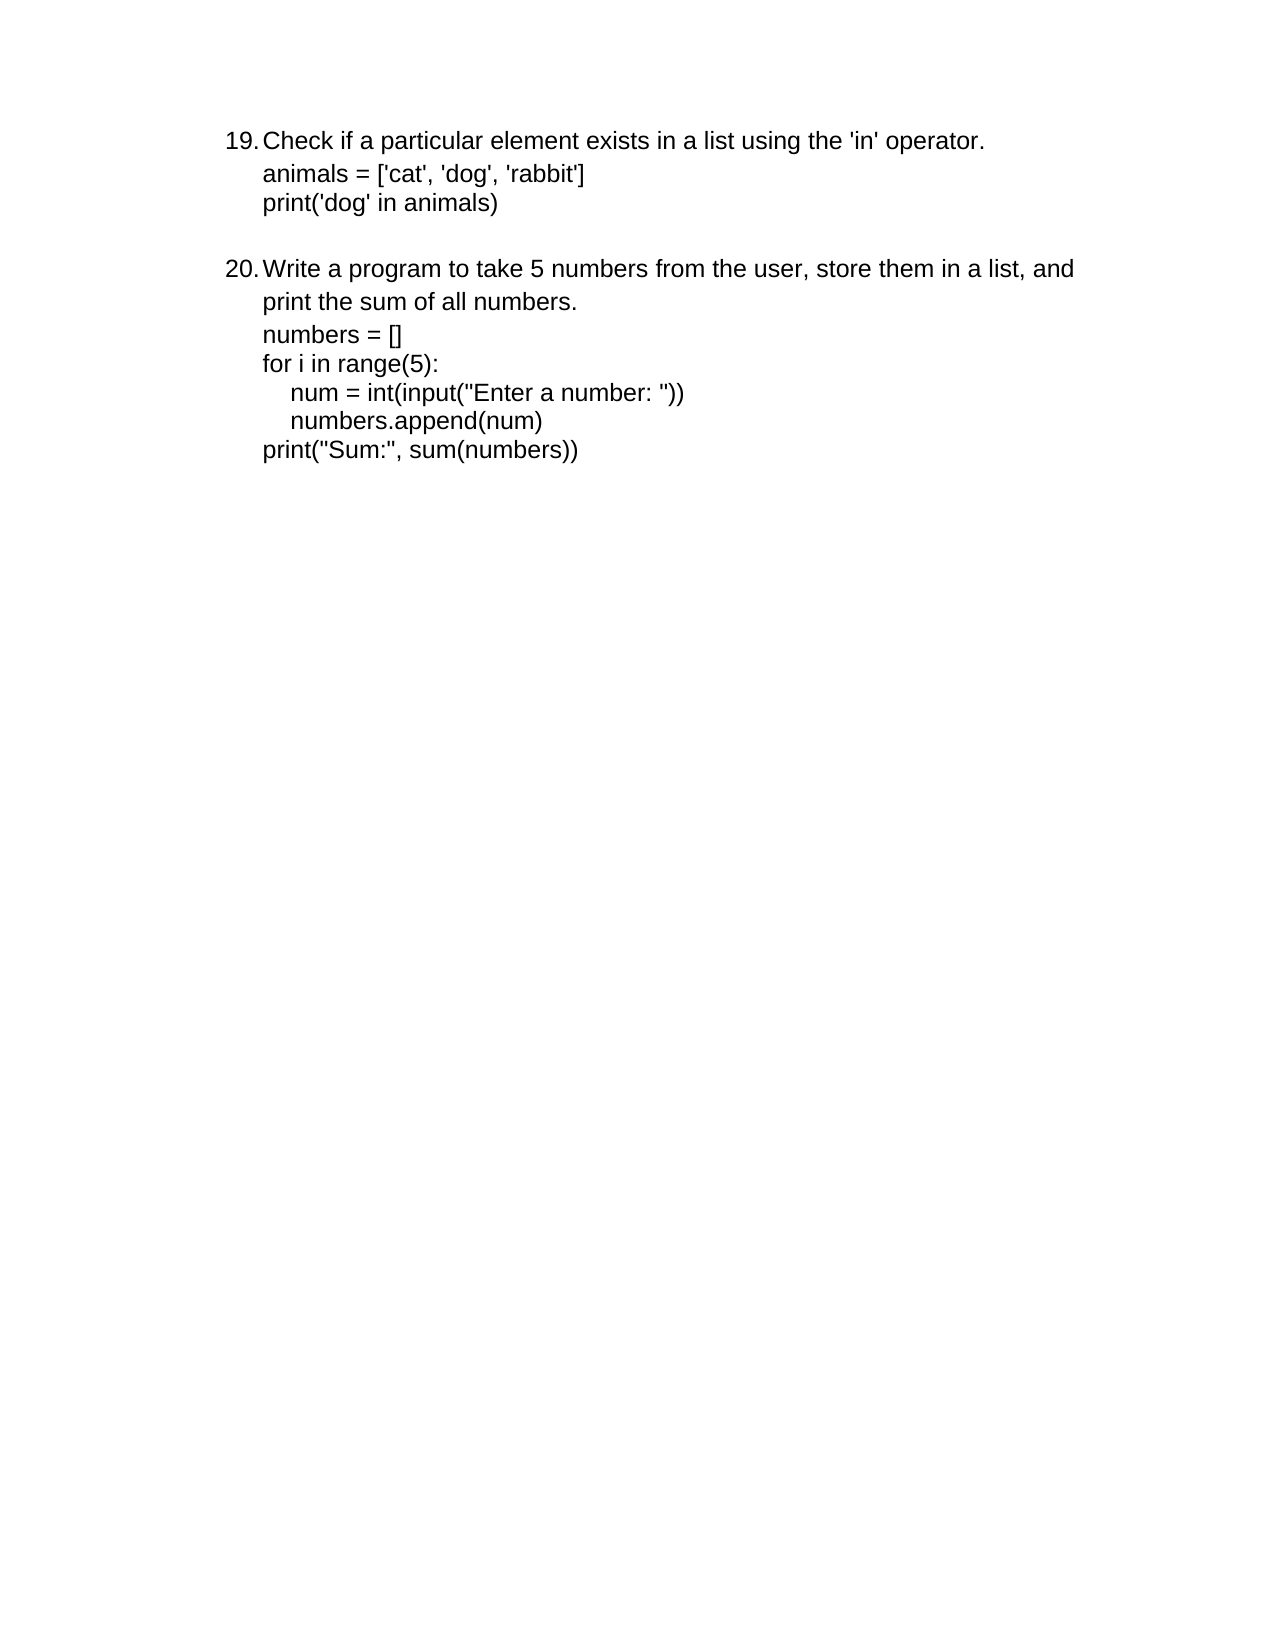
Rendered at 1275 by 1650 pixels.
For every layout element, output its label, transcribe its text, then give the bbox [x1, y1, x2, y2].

list print("Sum:", sum(numbers)) [262, 435, 1087, 464]
list print('dog' in animals) [262, 188, 1087, 217]
list animals = ['cat', 'dog', 'rabbit'] [262, 159, 1087, 188]
list numbers = [] [262, 320, 1087, 349]
list Write a program to take 5 numbers from the user, store them in a list, and print the sum of all numbers. [225, 254, 1087, 316]
list Check if a particular element exists in a list using the 'in' operator. [225, 126, 1087, 155]
list for i in range(5): [262, 349, 1087, 377]
list num = int(input("Enter a number: ")) [262, 377, 1087, 406]
list numbers.append(num) [262, 406, 1087, 435]
